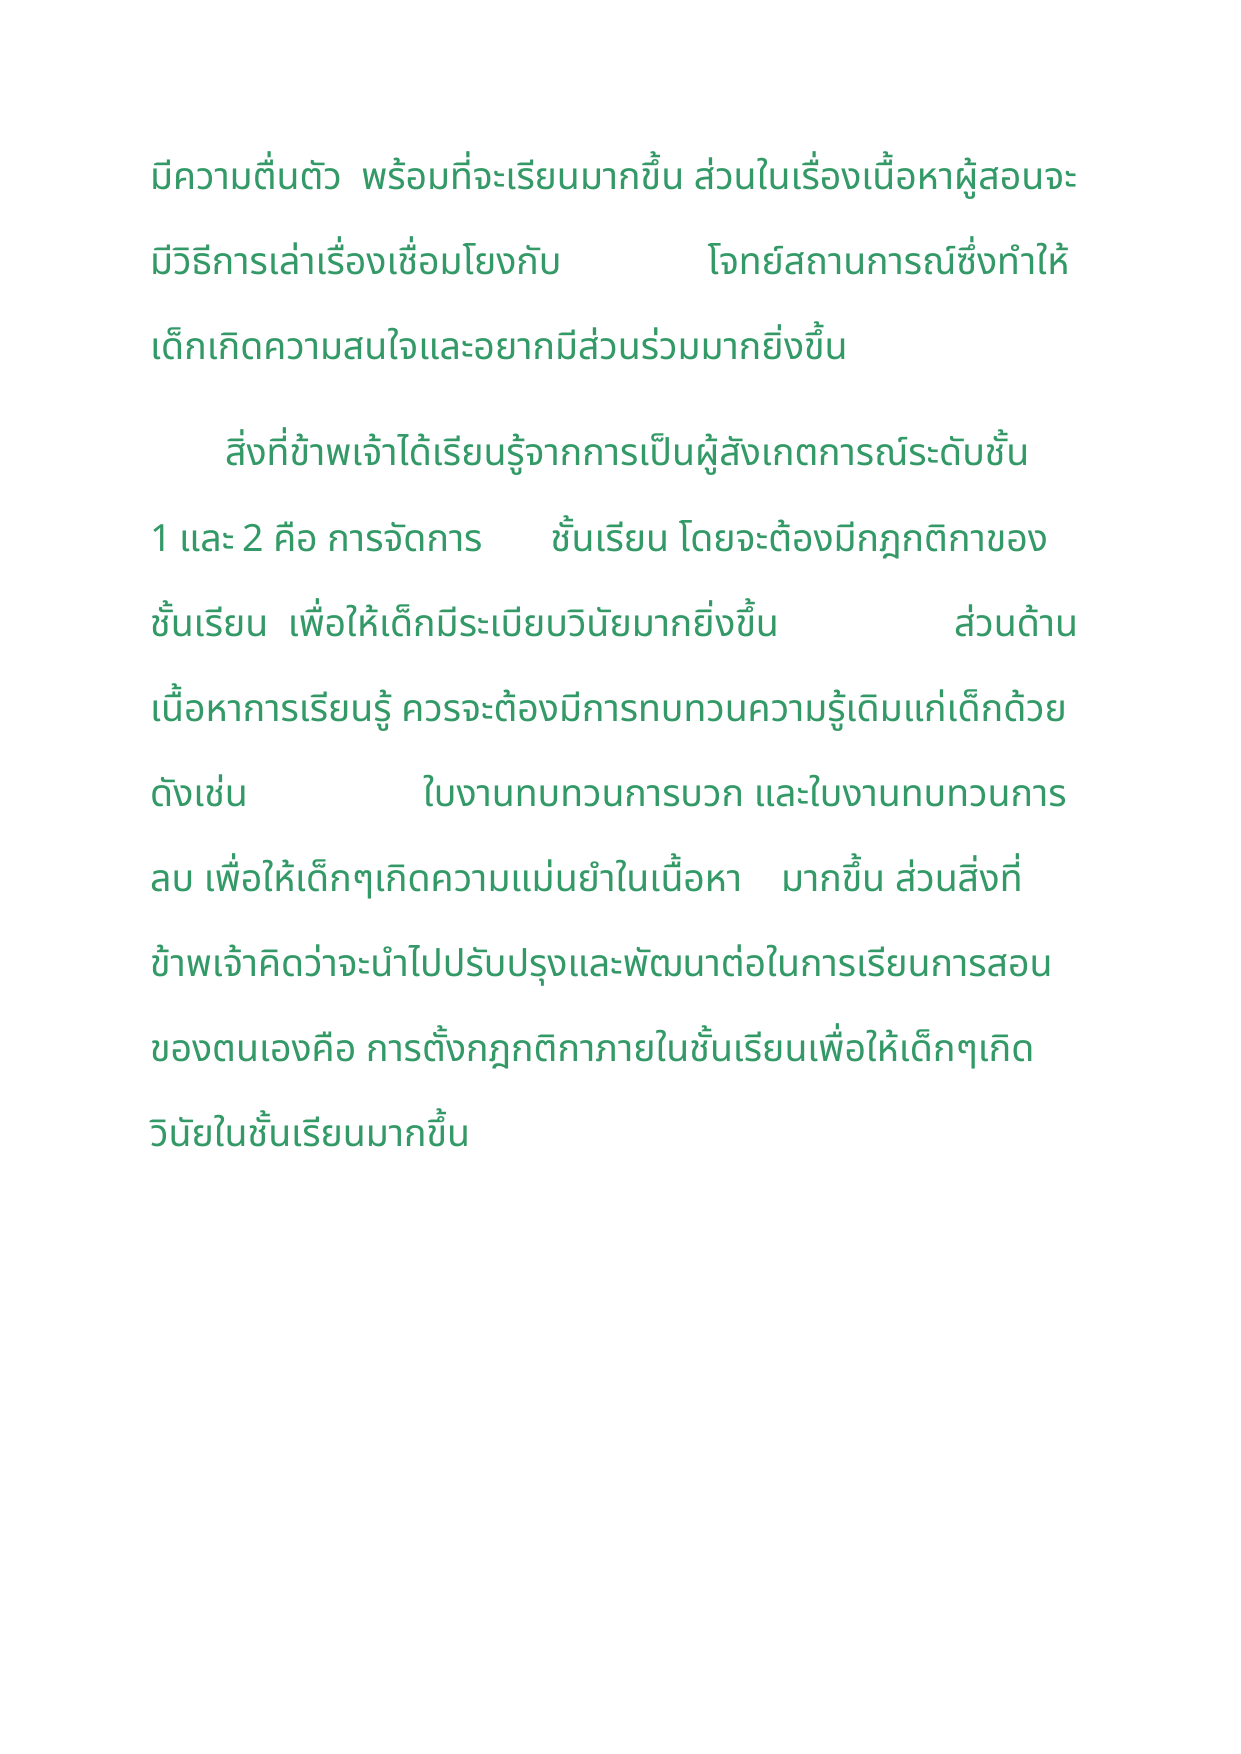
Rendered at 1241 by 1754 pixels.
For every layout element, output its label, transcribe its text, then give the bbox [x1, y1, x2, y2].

text สิ่งที่ข้าพเจ้าได้เรียนรู้จากการเป็นผู้สังเกตการณ์ระดับชั้น 1และ2 คือ การจัดการ ชั้นเรียน โดยจะต้องมีกฎกติกาของชั้นเรียน เพื่อให้เด็กมีระเบียบวินัยมากยิ่งขึ้น ส่วนด้านเนื้อหาการเรียนรู้ ควรจะต้องมีการทบทวนความรู้เดิมแก่เด็กด้วย ดังเช่น ใบงานทบทวนการบวก และใบงานทบทวนการลบ เพื่อให้เด็กๆเกิดความแม่นยำในเนื้อหา มากขึ้น ส่วนสิ่งที่ข้าพเจ้าคิดว่าจะนำไปปรับปรุงและพัฒนาต่อในการเรียนการสอนของตนเองคือ การตั้งกฎกติกาภายในชั้นเรียนเพื่อให้เด็กๆเกิดวินัยในชั้นเรียนมากขึ้น [150, 426, 1090, 1163]
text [150, 150, 1090, 377]
